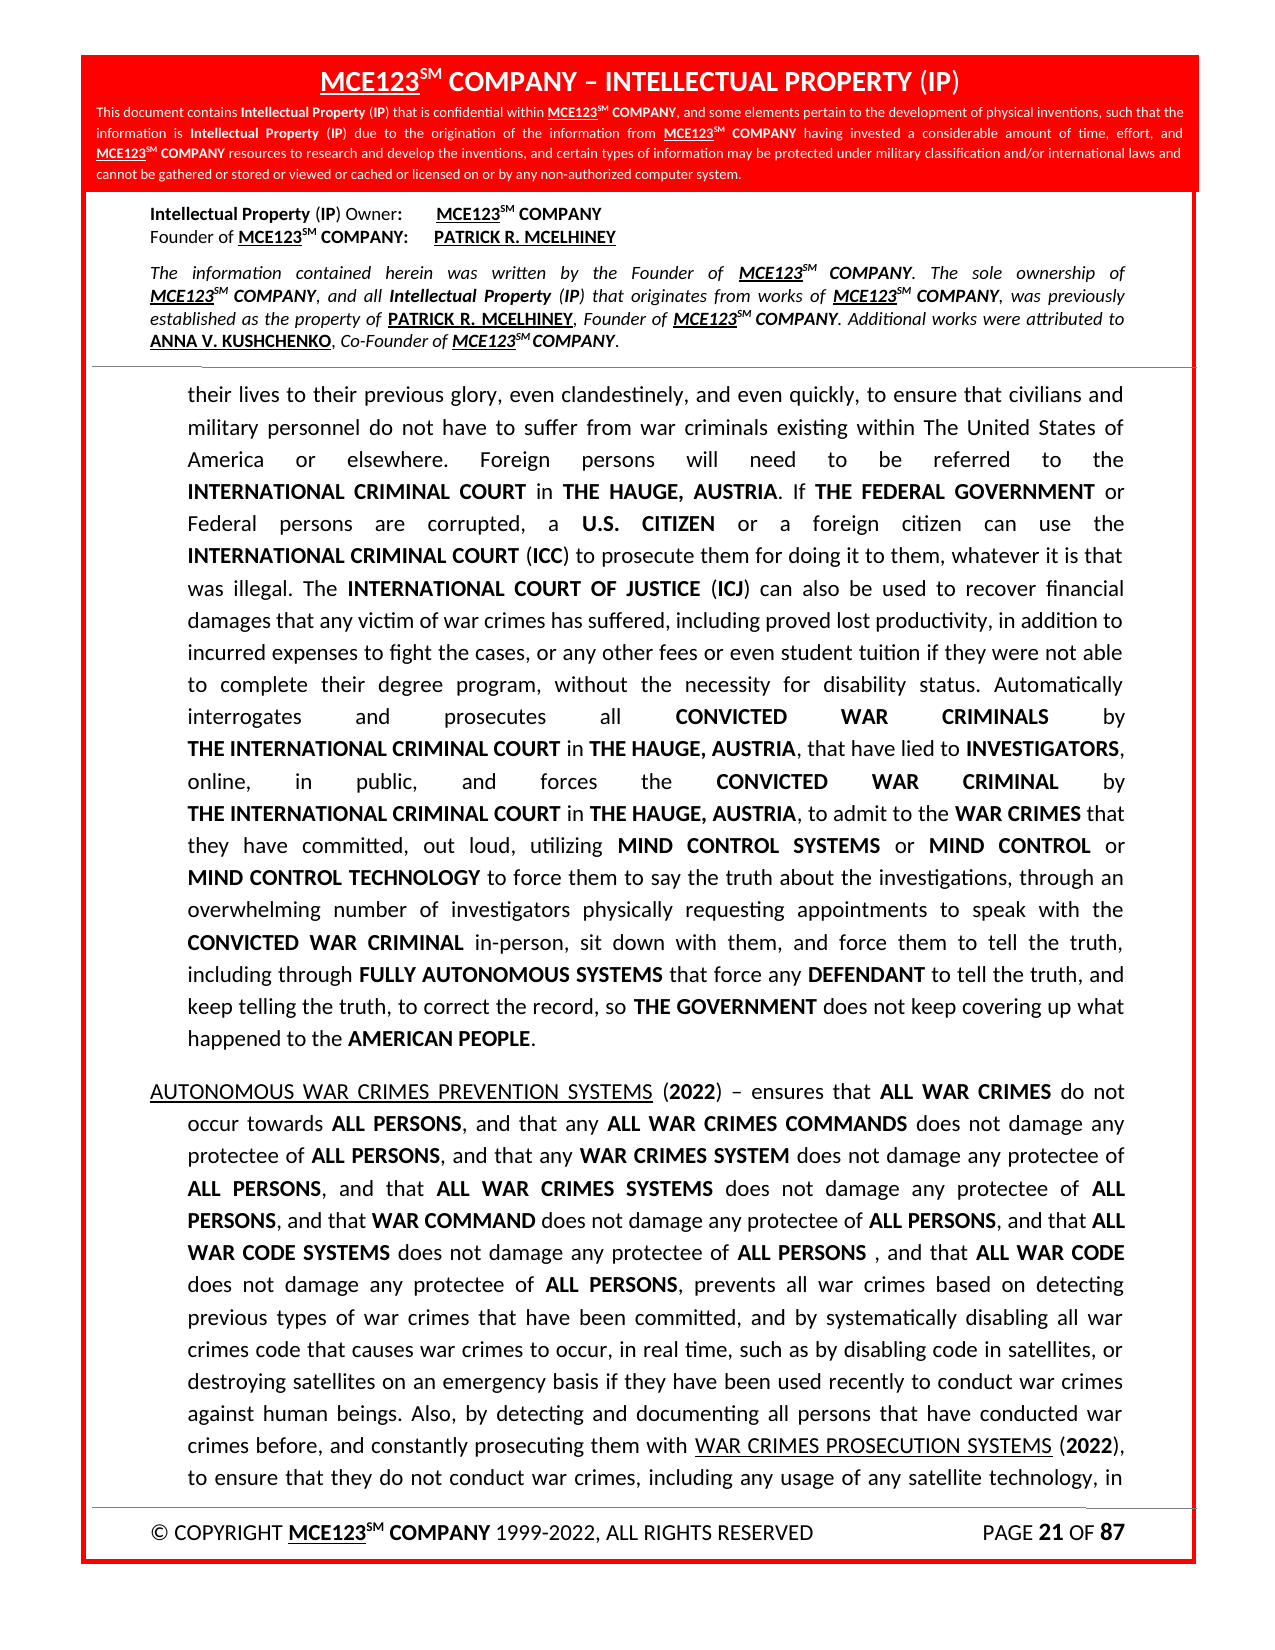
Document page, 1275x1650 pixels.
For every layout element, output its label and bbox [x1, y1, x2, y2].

text [150, 1077, 1125, 1492]
text [150, 381, 1125, 1052]
